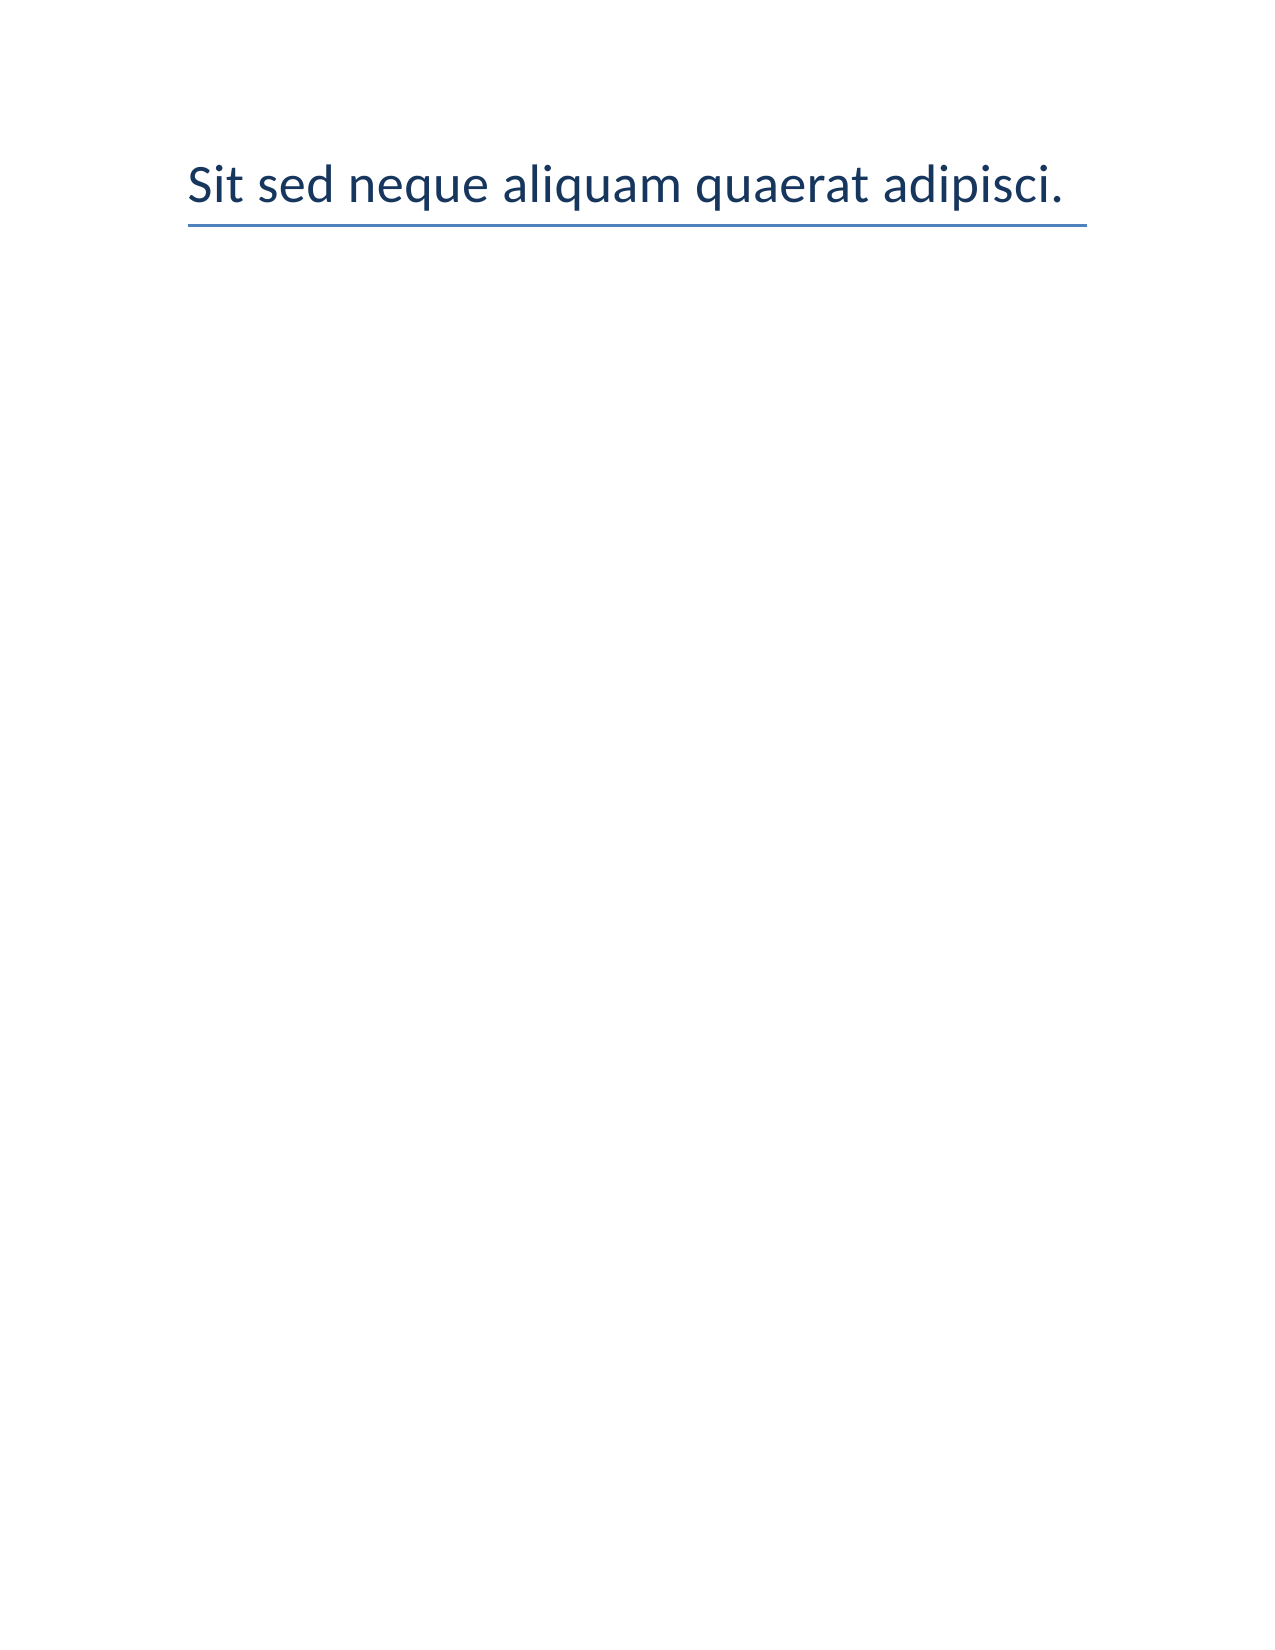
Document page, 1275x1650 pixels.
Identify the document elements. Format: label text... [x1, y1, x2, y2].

title Sit sed neque aliquam quaerat adipisci. [187, 150, 1087, 227]
